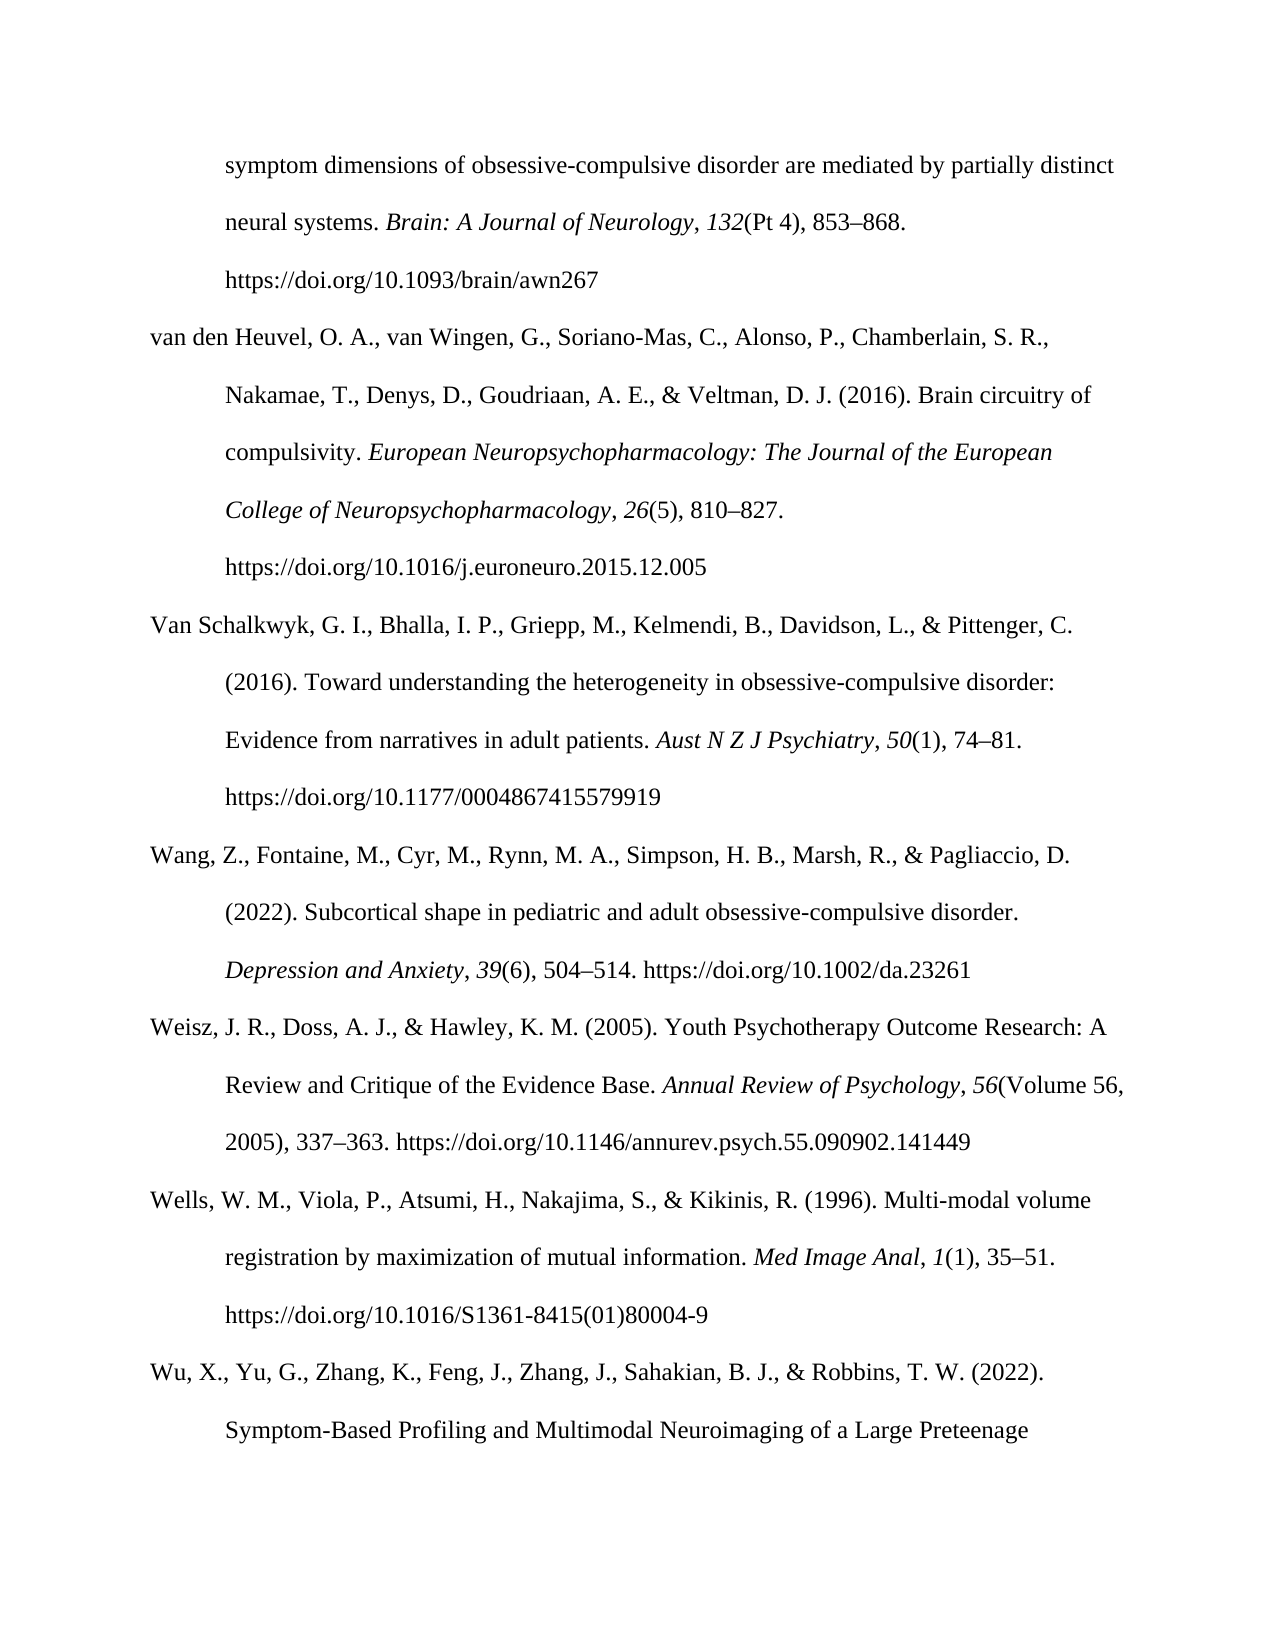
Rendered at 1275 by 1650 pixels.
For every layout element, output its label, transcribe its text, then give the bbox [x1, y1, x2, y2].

text Van Schalkwyk, G. I., Bhalla, I. P., Griepp, M., Kelmendi, B., Davidson, L., & Pittenger, C. (2016). Toward understanding the heterogeneity in obsessive-compulsive disorder: Evidence from narratives in adult patients. Aust N Z J Psychiatry, 50(1), 74–81. https://doi.org/10.1177/0004867415579919 [150, 610, 1125, 811]
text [150, 1357, 1125, 1444]
text Wang, Z., Fontaine, M., Cyr, M., Rynn, M. A., Simpson, H. B., Marsh, R., & Pagliaccio, D. (2022). Subcortical shape in pediatric and adult obsessive-compulsive disorder. Depression and Anxiety, 39(6), 504–514. https://doi.org/10.1002/da.23261 [150, 840, 1125, 984]
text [150, 150, 1125, 294]
text Wells, W. M., Viola, P., Atsumi, H., Nakajima, S., & Kikinis, R. (1996). Multi-modal volume registration by maximization of mutual information. Med Image Anal, 1(1), 35–51. https://doi.org/10.1016/S1361-8415(01)80004-9 [150, 1185, 1125, 1329]
text van den Heuvel, O. A., van Wingen, G., Soriano-Mas, C., Alonso, P., Chamberlain, S. R., Nakamae, T., Denys, D., Goudriaan, A. E., & Veltman, D. J. (2016). Brain circuitry of compulsivity. European Neuropsychopharmacology: The Journal of the European College of Neuropsychopharmacology, 26(5), 810–827. https://doi.org/10.1016/j.euroneuro.2015.12.005 [150, 322, 1125, 581]
text Weisz, J. R., Doss, A. J., & Hawley, K. M. (2005). Youth Psychotherapy Outcome Research: A Review and Critique of the Evidence Base. Annual Review of Psychology, 56(Volume 56, 2005), 337–363. https://doi.org/10.1146/annurev.psych.55.090902.141449 [150, 1012, 1125, 1156]
